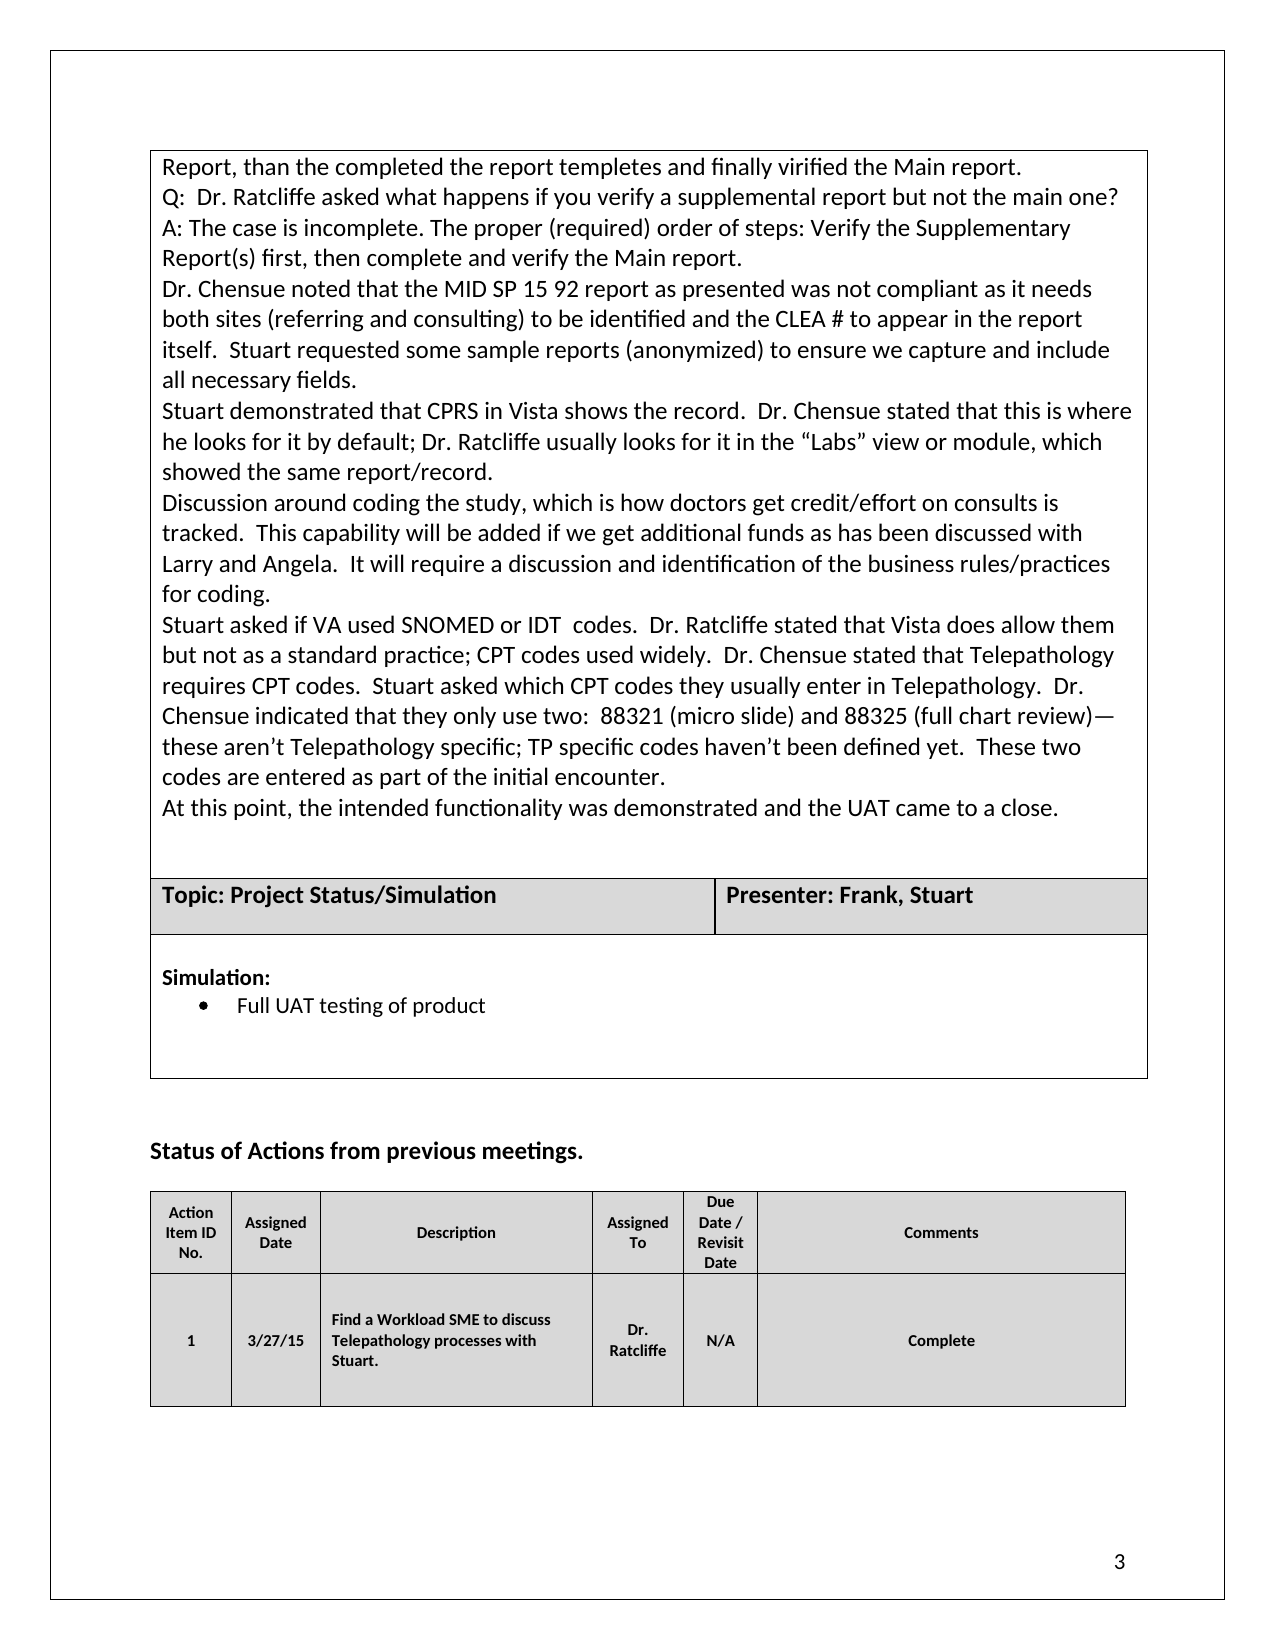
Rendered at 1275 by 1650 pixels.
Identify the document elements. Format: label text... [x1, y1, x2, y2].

table_header Due Date / Revisit Date [684, 1192, 757, 1273]
table_header Description [321, 1192, 592, 1273]
text Status of Actions from previous meetings. [150, 1135, 1125, 1165]
table_cell N/A [684, 1274, 757, 1406]
table_header Action Item ID No. [151, 1192, 231, 1273]
table_cell Find a Workload SME to discuss Telepathology processes with Stuart. [321, 1274, 592, 1406]
table_header Comments [758, 1192, 1125, 1273]
table_cell Complete [758, 1274, 1125, 1406]
table_cell Presenter: Frank, Stuart [716, 879, 1147, 934]
table_header Assigned Date [232, 1192, 320, 1273]
table_cell 3/27/15 [232, 1274, 320, 1406]
table_cell Dr. Ratcliffe [593, 1274, 683, 1406]
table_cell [151, 151, 1147, 878]
table_header Assigned To [593, 1192, 683, 1273]
table_cell Topic: Project Status/Simulation [151, 879, 714, 934]
table_cell Simulation: Full UAT testing of product [151, 935, 1147, 1078]
table_cell 1 [151, 1274, 231, 1406]
